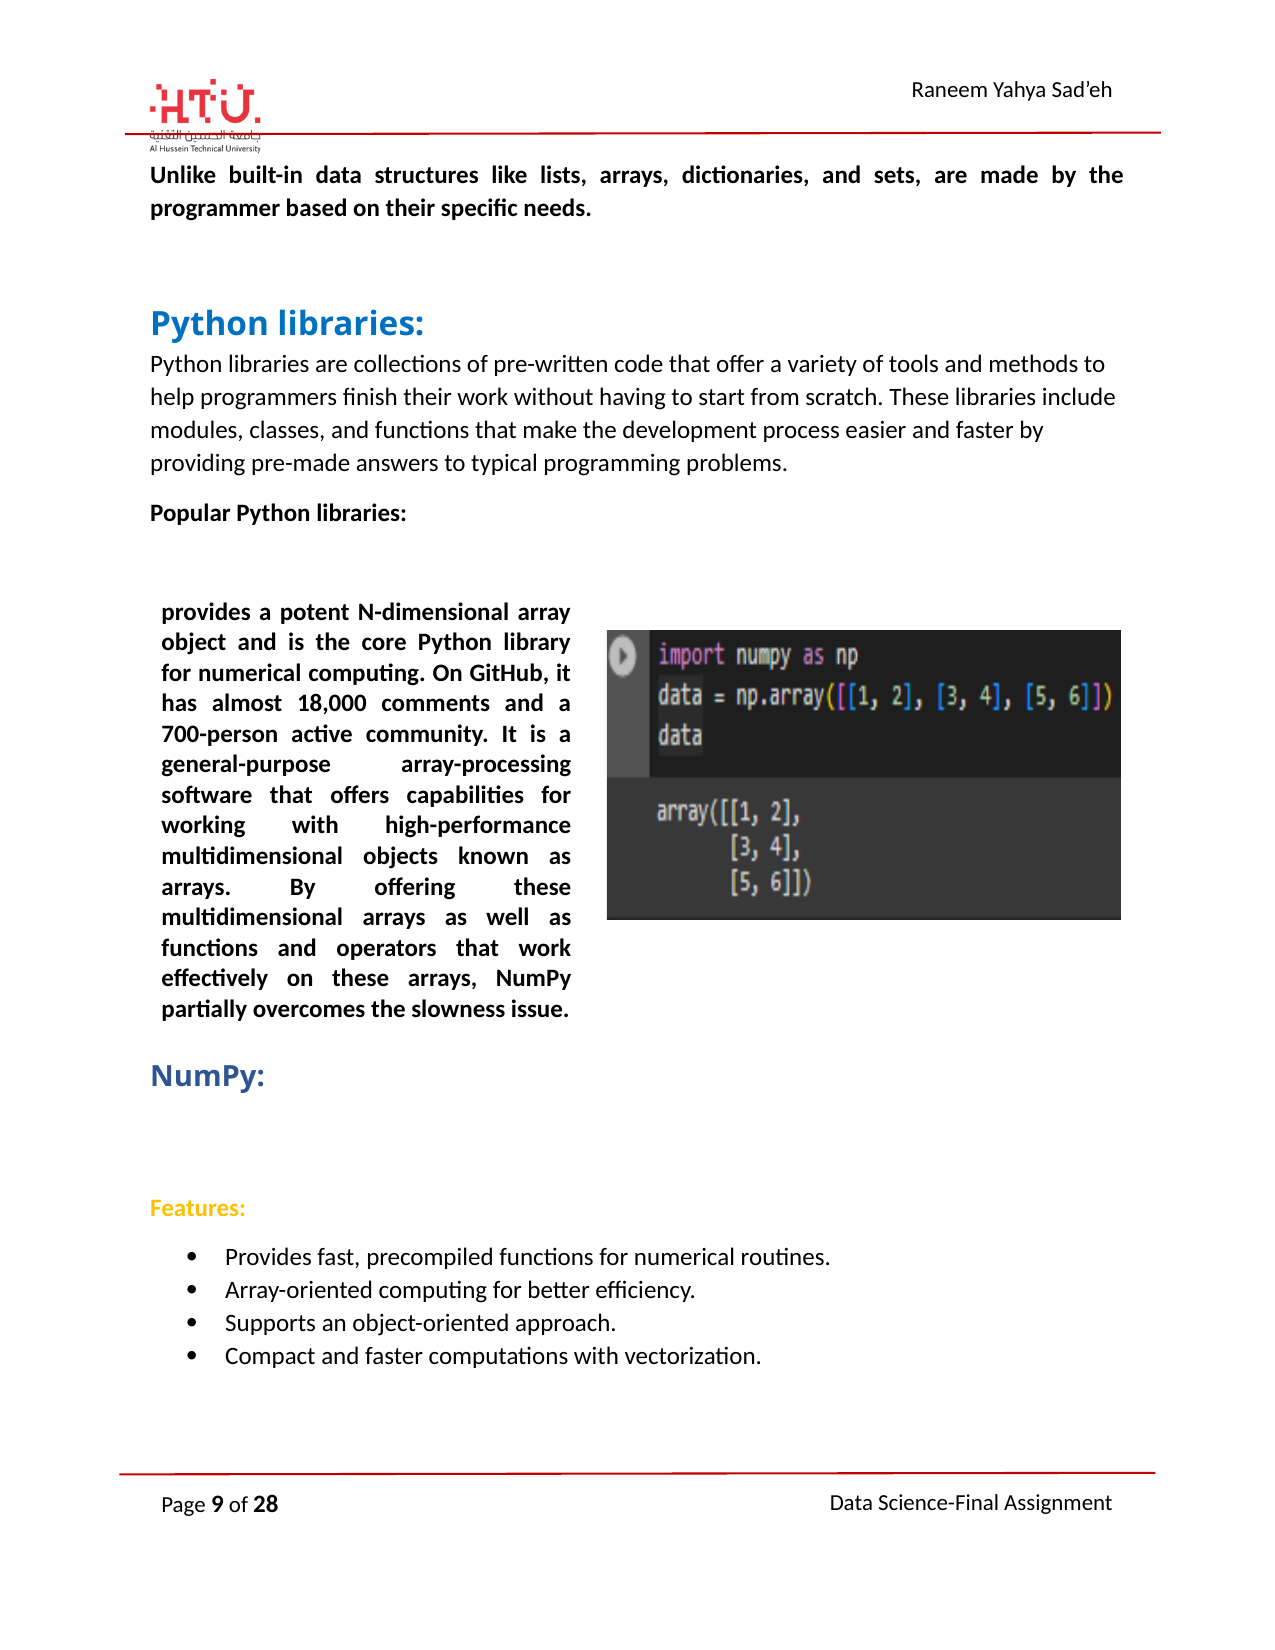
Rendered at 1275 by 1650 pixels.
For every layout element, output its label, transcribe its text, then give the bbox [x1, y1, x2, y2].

subtitle Python libraries: [150, 299, 1125, 345]
text Python libraries are collections of pre-written code that offer a variety of tools and methods to help programmers finish their work without having to start from scratch. These libraries include modules, classes, and functions that make the development process easier and faster by providing pre-made answers to typical programming problems. [150, 348, 1125, 478]
picture [605, 630, 1120, 918]
table_header provides a potent N-dimensional array object and is the core Python library for numerical computing. On GitHub, it has almost 18,000 comments and a 700-person active community. It is a general-purpose array-processing software that offers capabilities for working with high-performance multidimensional objects known as arrays. By offering these multidimensional arrays as well as functions and operators that work effectively on these arrays, NumPy partially overcomes the slowness issue. [150, 596, 583, 1051]
picture [114, 75, 284, 159]
table_header [583, 596, 1125, 1051]
list Array-oriented computing for better efficiency. [187, 1274, 1125, 1305]
list Provides fast, precompiled functions for numerical routines. [187, 1242, 1125, 1272]
list Compact and faster computations with vectorization. [187, 1340, 1125, 1371]
text Features: [150, 1192, 1125, 1222]
text Popular Python libraries: [150, 497, 1125, 527]
list Supports an object-oriented approach. [187, 1307, 1125, 1338]
subtitle NumPy: [150, 1055, 1125, 1095]
